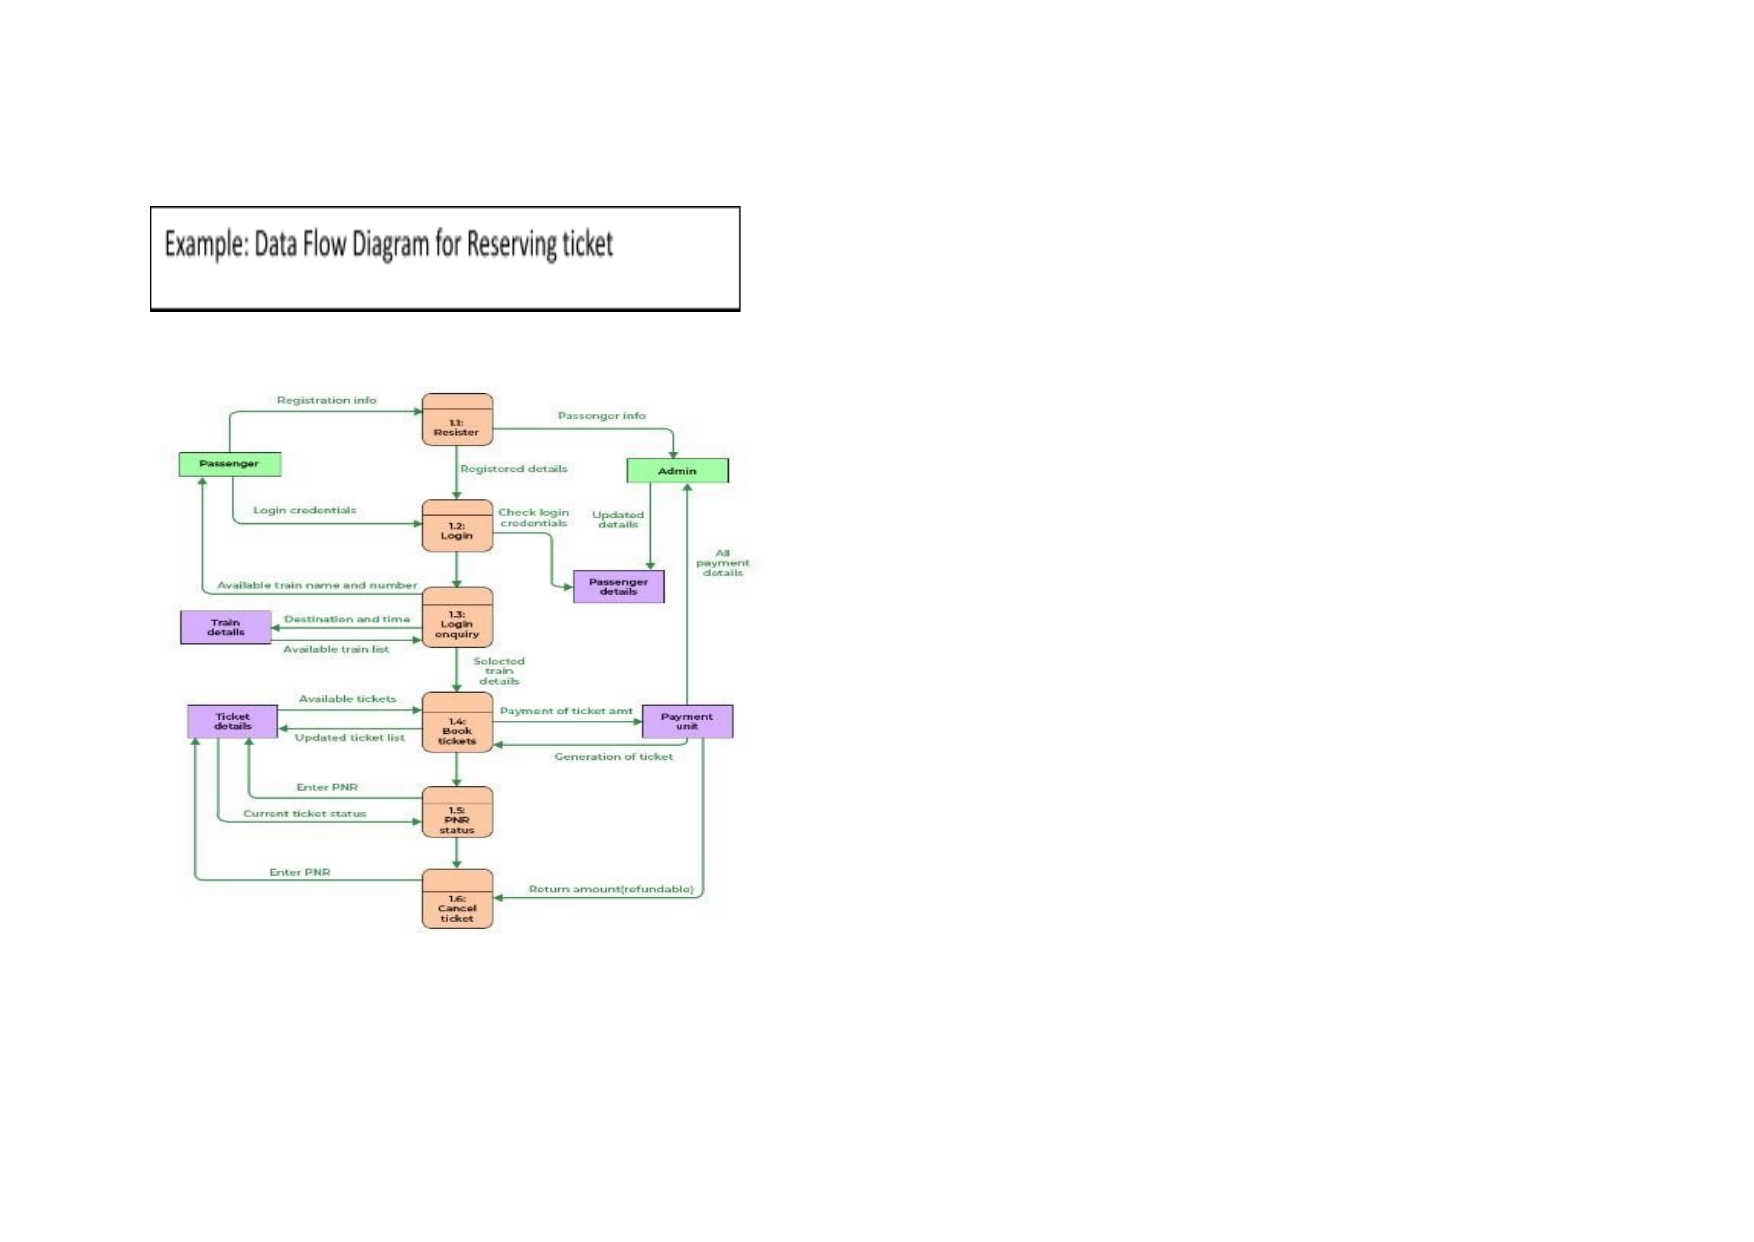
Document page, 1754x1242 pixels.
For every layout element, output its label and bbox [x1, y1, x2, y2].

picture [159, 386, 763, 942]
picture [150, 206, 741, 312]
